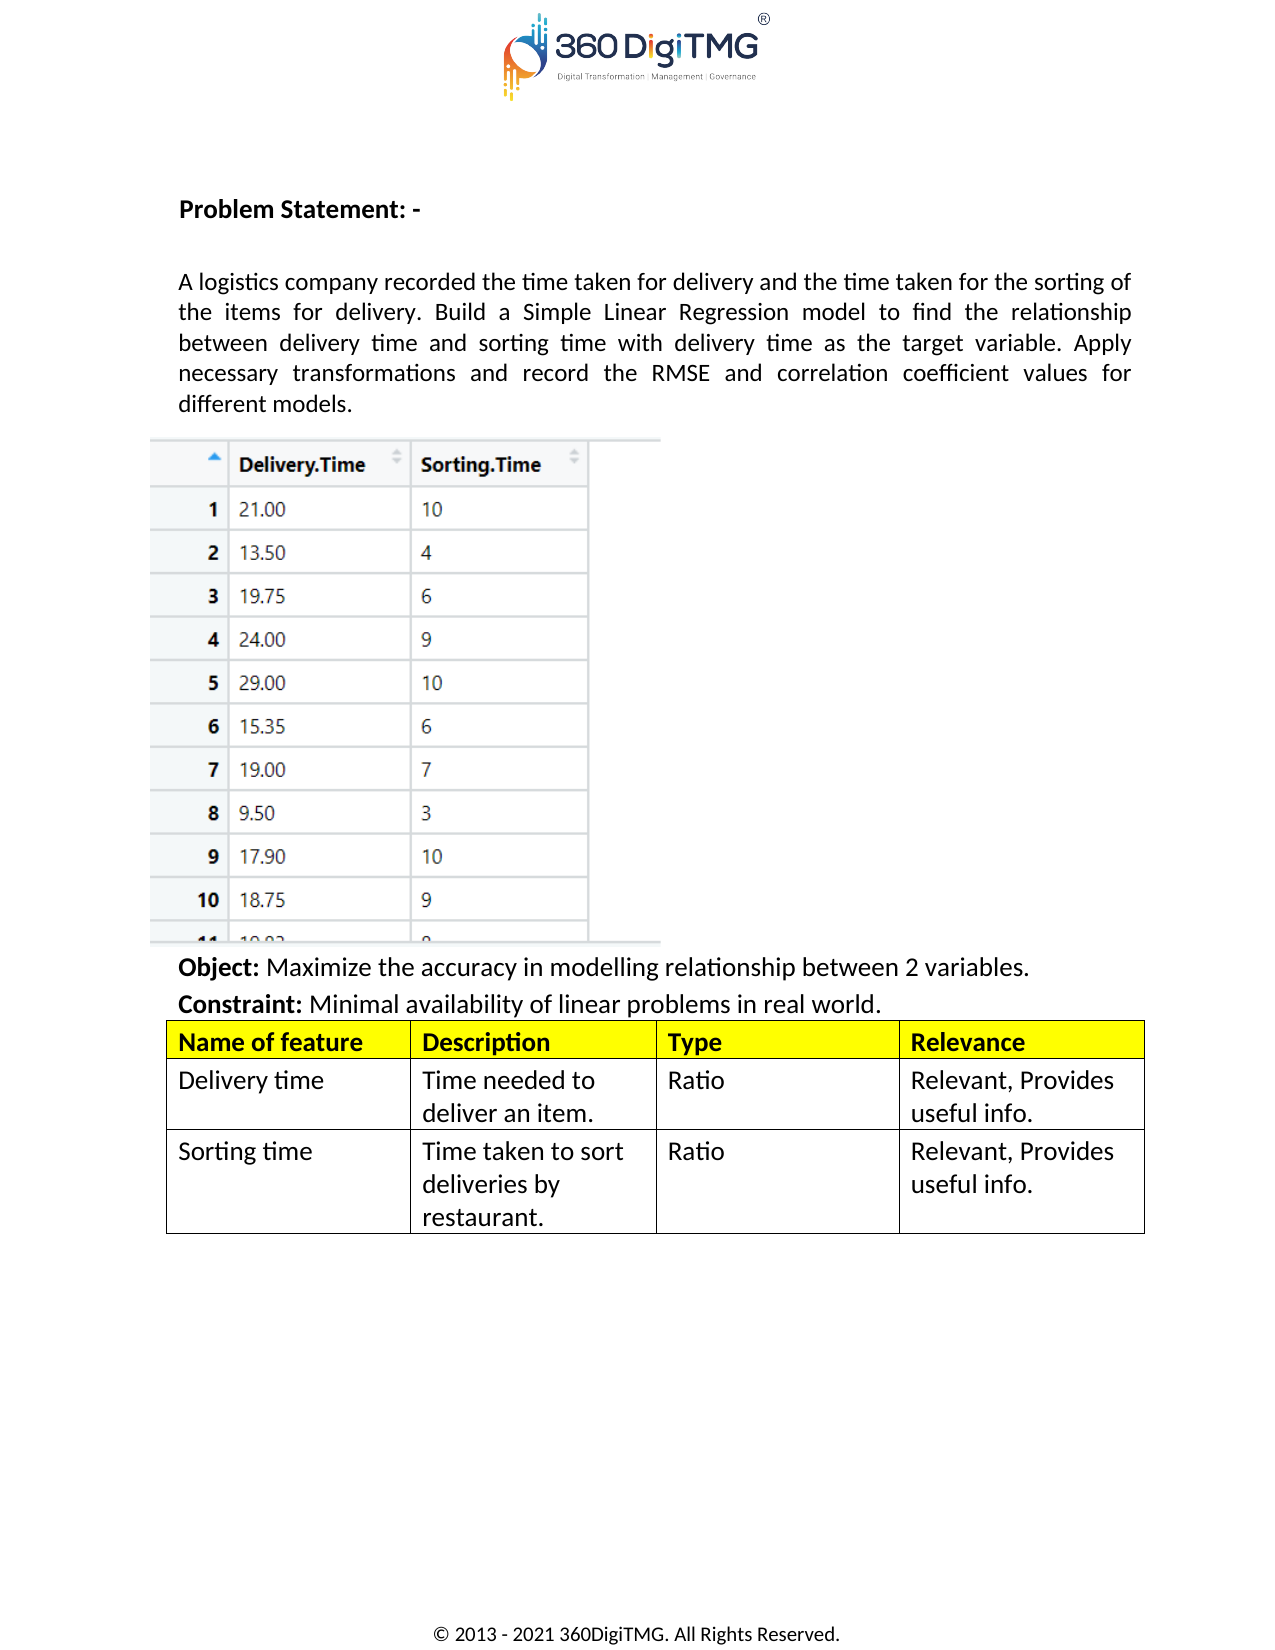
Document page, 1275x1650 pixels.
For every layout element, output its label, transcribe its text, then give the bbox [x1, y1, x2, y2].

table_cell Time needed to deliver an item. [411, 1059, 656, 1129]
table_header Name of feature [167, 1021, 410, 1058]
text Problem Statement: - [139, 192, 1133, 225]
table_cell Relevant, Provides useful info. [900, 1059, 1144, 1129]
picture [499, 9, 774, 106]
table_header Description [411, 1021, 656, 1058]
table_header Type [657, 1021, 899, 1058]
table_cell Sorting time [167, 1130, 410, 1233]
text Constraint: Minimal availability of linear problems in real world. [178, 987, 1133, 1020]
table_cell Delivery time [167, 1059, 410, 1129]
table_cell Relevant, Provides useful info. [900, 1130, 1144, 1233]
table_cell Ratio [657, 1059, 899, 1129]
table_cell Time taken to sort deliveries by restaurant. [411, 1130, 656, 1233]
table_cell Ratio [657, 1130, 899, 1233]
table_header Relevance [900, 1021, 1144, 1058]
text A logistics company recorded the time taken for delivery and the time taken for the sorting of the items for delivery. Build a Simple Linear Regression model to find the relationship between delivery time and sorting time with delivery time as the target variable. Apply necessary transformations and record the RMSE and correlation coefficient values for different models. [178, 266, 1133, 418]
picture [150, 437, 661, 947]
